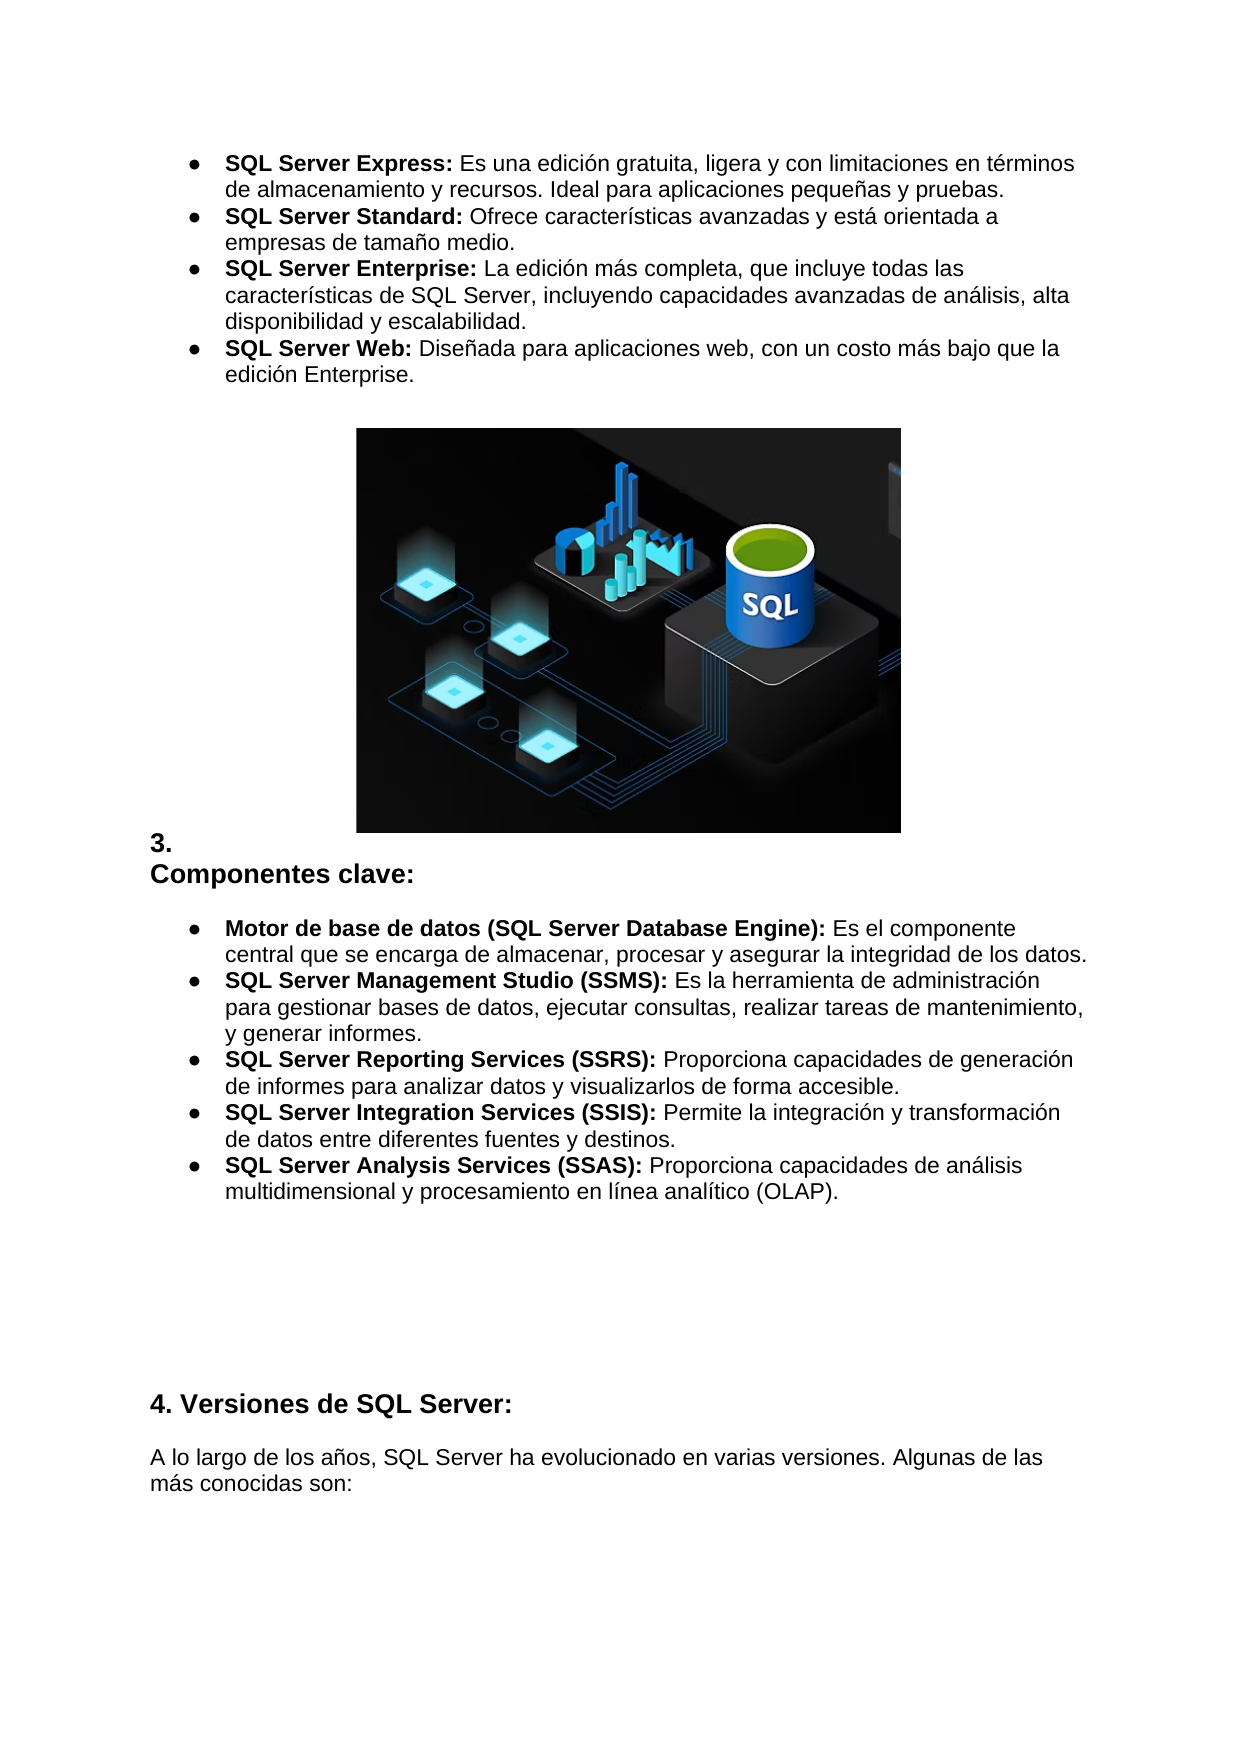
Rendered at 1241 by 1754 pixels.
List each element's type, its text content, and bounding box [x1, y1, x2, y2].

list SQL Server Express: Es una edición gratuita, ligera y con limitaciones en términos de almacenamiento y recursos. Ideal para aplicaciones pequeñas y pruebas. [187, 150, 1090, 203]
subtitle 4. Versiones de SQL Server: [150, 1388, 1090, 1419]
text A lo largo de los años, SQL Server ha evolucionado en varias versiones. Algunas de las más conocidas son: [150, 1444, 1090, 1497]
list SQL Server Web: Diseñada para aplicaciones web, con un costo más bajo que la edición Enterprise. [187, 334, 1090, 387]
list SQL Server Analysis Services (SSAS): Proporciona capacidades de análisis multidimensional y procesamiento en línea analítico (OLAP). [187, 1152, 1090, 1204]
subtitle 3. Componentes clave: [150, 827, 1090, 890]
picture [356, 428, 901, 833]
list SQL Server Management Studio (SSMS): Es la herramienta de administración para gestionar bases de datos, ejecutar consultas, realizar tareas de mantenimiento, y generar informes. [187, 967, 1090, 1046]
list SQL Server Enterprise: La edición más completa, que incluye todas las características de SQL Server, incluyendo capacidades avanzadas de análisis, alta disponibilidad y escalabilidad. [187, 255, 1090, 334]
list SQL Server Integration Services (SSIS): Permite la integración y transformación de datos entre diferentes fuentes y destinos. [187, 1099, 1090, 1152]
list SQL Server Reporting Services (SSRS): Proporciona capacidades de generación de informes para analizar datos y visualizarlos de forma accesible. [187, 1046, 1090, 1099]
list SQL Server Standard: Ofrece características avanzadas y está orientada a empresas de tamaño medio. [187, 203, 1090, 255]
list Motor de base de datos (SQL Server Database Engine): Es el componente central que se encarga de almacenar, procesar y asegurar la integridad de los datos. [187, 915, 1090, 967]
